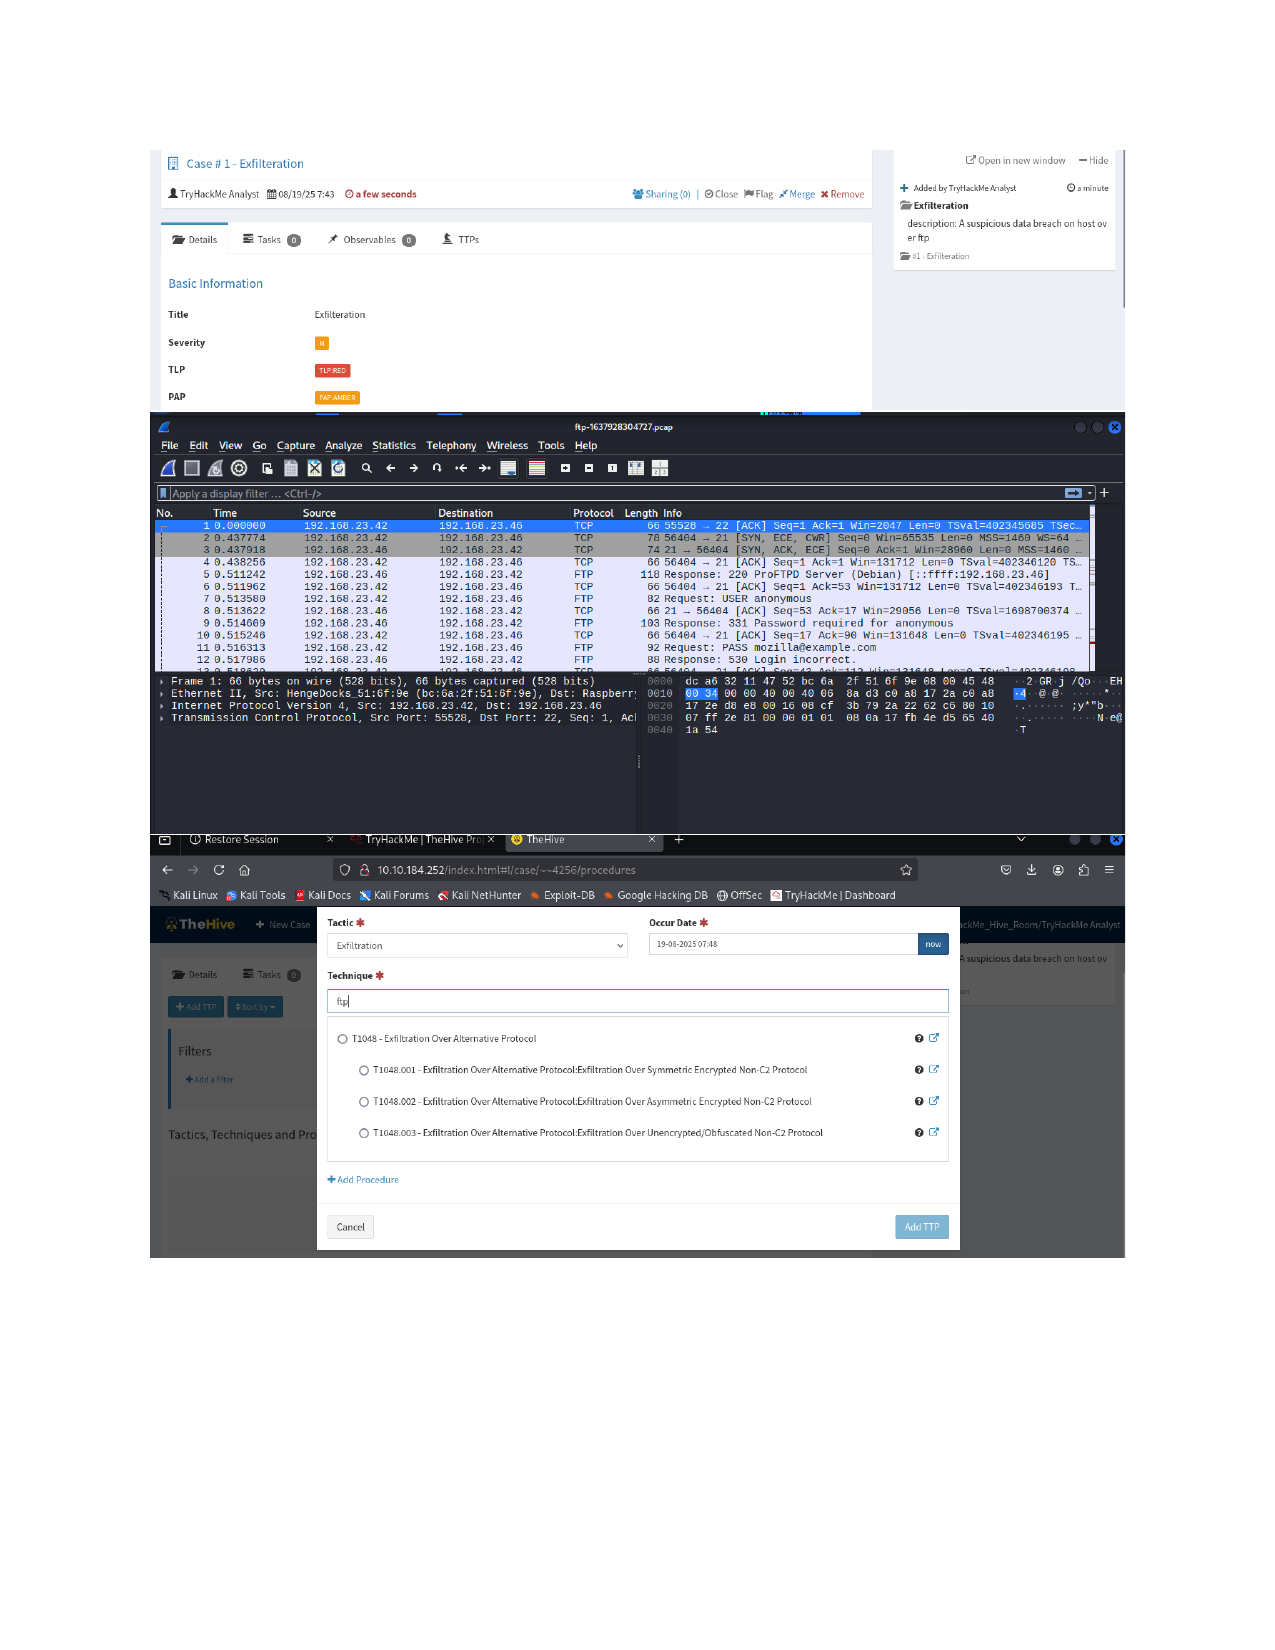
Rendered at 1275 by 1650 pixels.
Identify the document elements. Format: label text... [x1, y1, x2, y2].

list TheHive is a centralized, collaborative incident response platform. [187, 437, 1125, 465]
picture [150, 743, 1125, 1004]
list Widely used in SOCs, CERTs, and DFIR teams. [187, 639, 1125, 668]
picture [150, 1005, 1125, 1427]
list Strength lies in automation, integration with Cortex & MISP, and analyst collaboration. [187, 494, 1125, 552]
list Integration Panel → trigger Cortex analyzers or MISP queries from observables. [187, 266, 1125, 294]
list Alerts → incoming events/IOC feeds from SIEM, IDS, etc. [187, 150, 1125, 179]
list Search → filter by case, task, observable, tag. [187, 208, 1125, 237]
list Helps reduce MTTD (Mean Time to Detect) and MTTR (Mean Time to Respond). [187, 581, 1125, 610]
subtitle Task 6: Room Conclusion [150, 371, 1125, 405]
